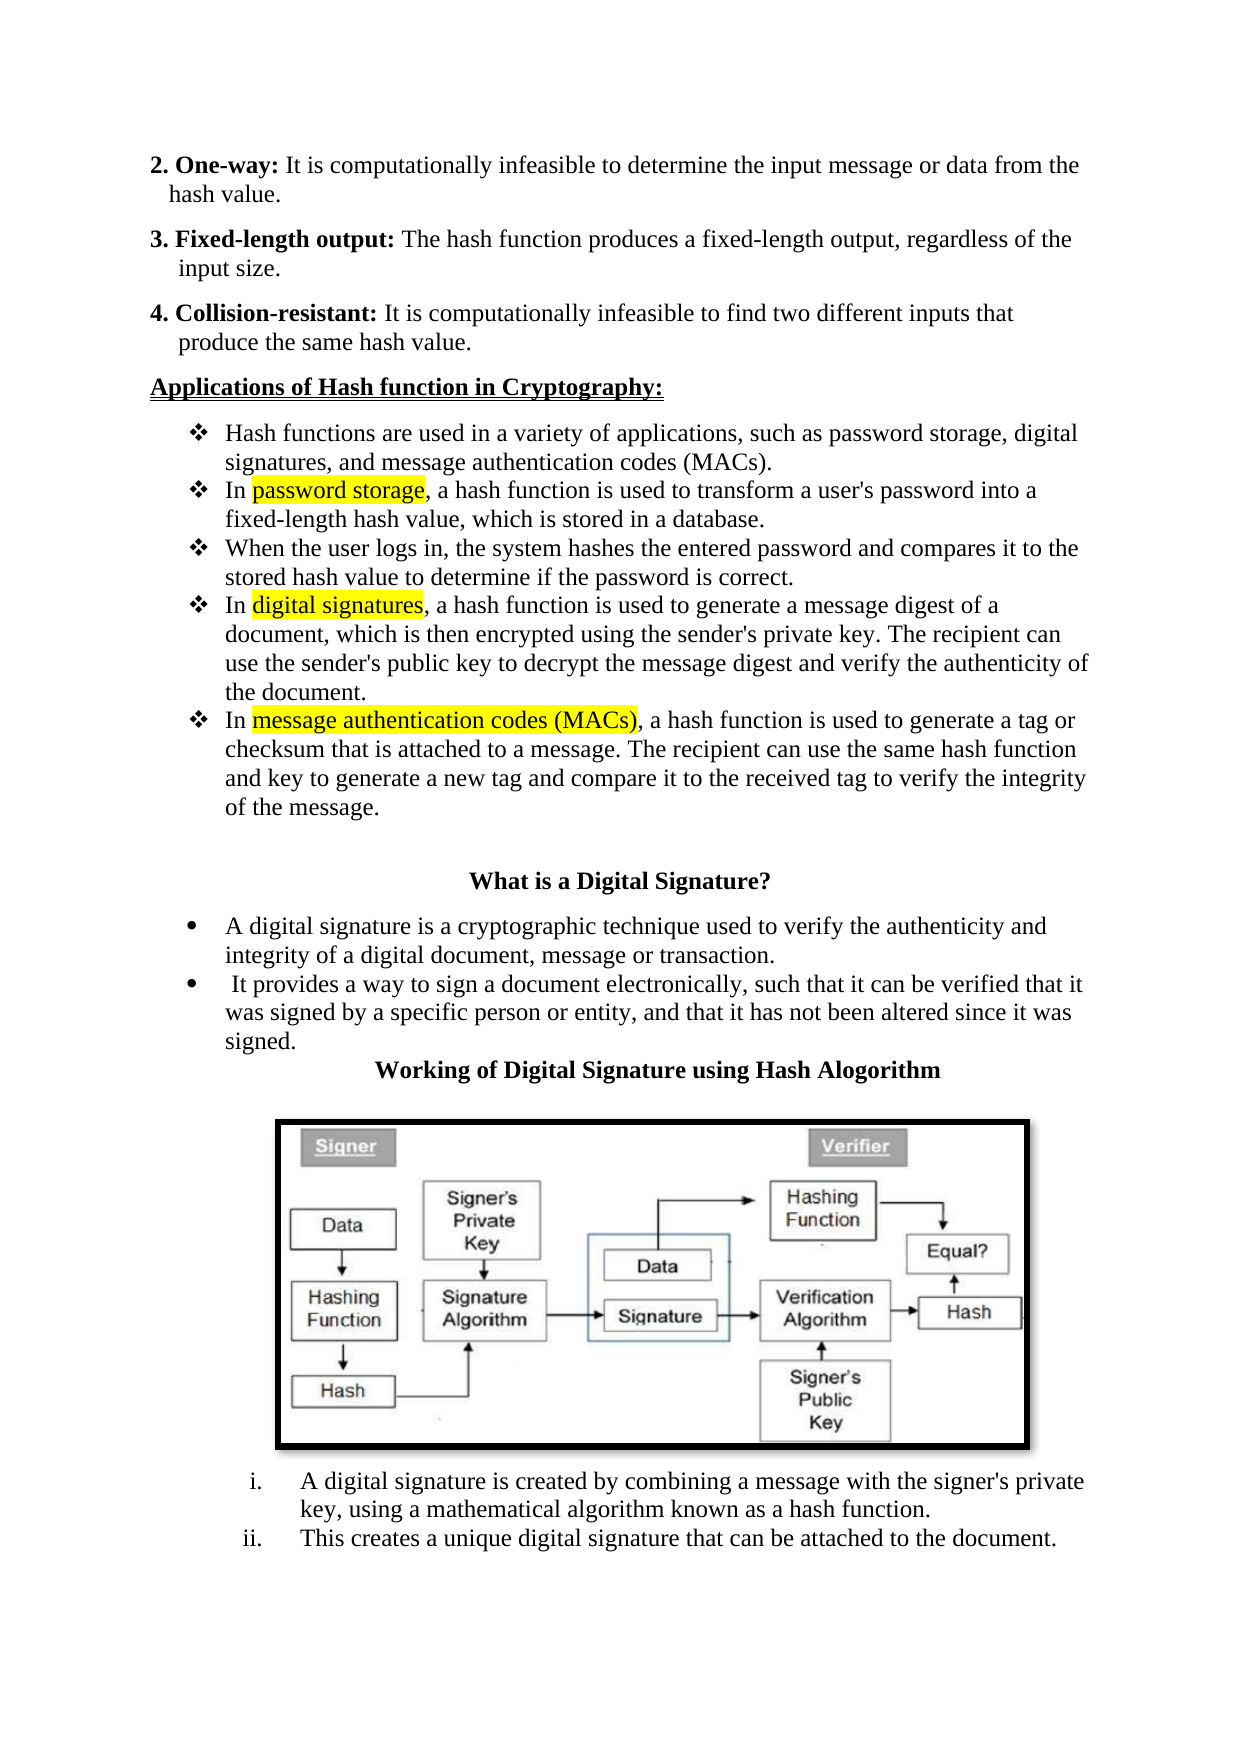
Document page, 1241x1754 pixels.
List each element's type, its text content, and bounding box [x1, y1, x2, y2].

text Applications of Hash function in Cryptography: [150, 372, 1090, 401]
text 2. One-way: It is computationally infeasible to determine the input message or data from the hash value. [150, 150, 1090, 207]
list A digital signature is a cryptographic technique used to verify the authenticity and integrity of a digital document, message or transaction. [187, 911, 1090, 969]
text What is a Digital Signature? [150, 866, 1090, 894]
picture [281, 1125, 1024, 1443]
text 3. Fixed-length output: The hash function produces a fixed-length output, regardless of the input size. [150, 224, 1090, 282]
list When the user logs in, the system hashes the entered password and compares it to the stored hash value to determine if the password is correct. [187, 533, 1090, 590]
list In digital signatures, a hash function is used to generate a message digest of a document, which is then encrypted using the sender's private key. The recipient can use the sender's public key to decrypt the message digest and verify the authenticity of the document. [187, 590, 1090, 705]
list Hash functions are used in a variety of applications, such as password storage, digital signatures, and message authentication codes (MACs). [187, 418, 1090, 475]
list In message authentication codes (MACs), a hash function is used to generate a tag or checksum that is attached to a message. The recipient can use the same hash function and key to generate a new tag and compare it to the received tag to verify the integrity of the message. [187, 705, 1090, 820]
list It provides a way to sign a document electronically, such that it can be verified that it was signed by a specific person or entity, and that it has not been altered since it was signed. [187, 969, 1090, 1055]
list In password storage, a hash function is used to transform a user's password into a fixed-length hash value, which is stored in a database. [187, 475, 1090, 533]
text 4. Collision-resistant: It is computationally infeasible to find two different inputs that produce the same hash value. [150, 298, 1090, 356]
list A digital signature is created by combining a message with the signer's private key, using a mathematical algorithm known as a hash function. [262, 1466, 1090, 1523]
list Working of Digital Signature using Hash Alogorithm [225, 1055, 1090, 1084]
list This creates a unique digital signature that can be attached to the document. [262, 1523, 1090, 1552]
